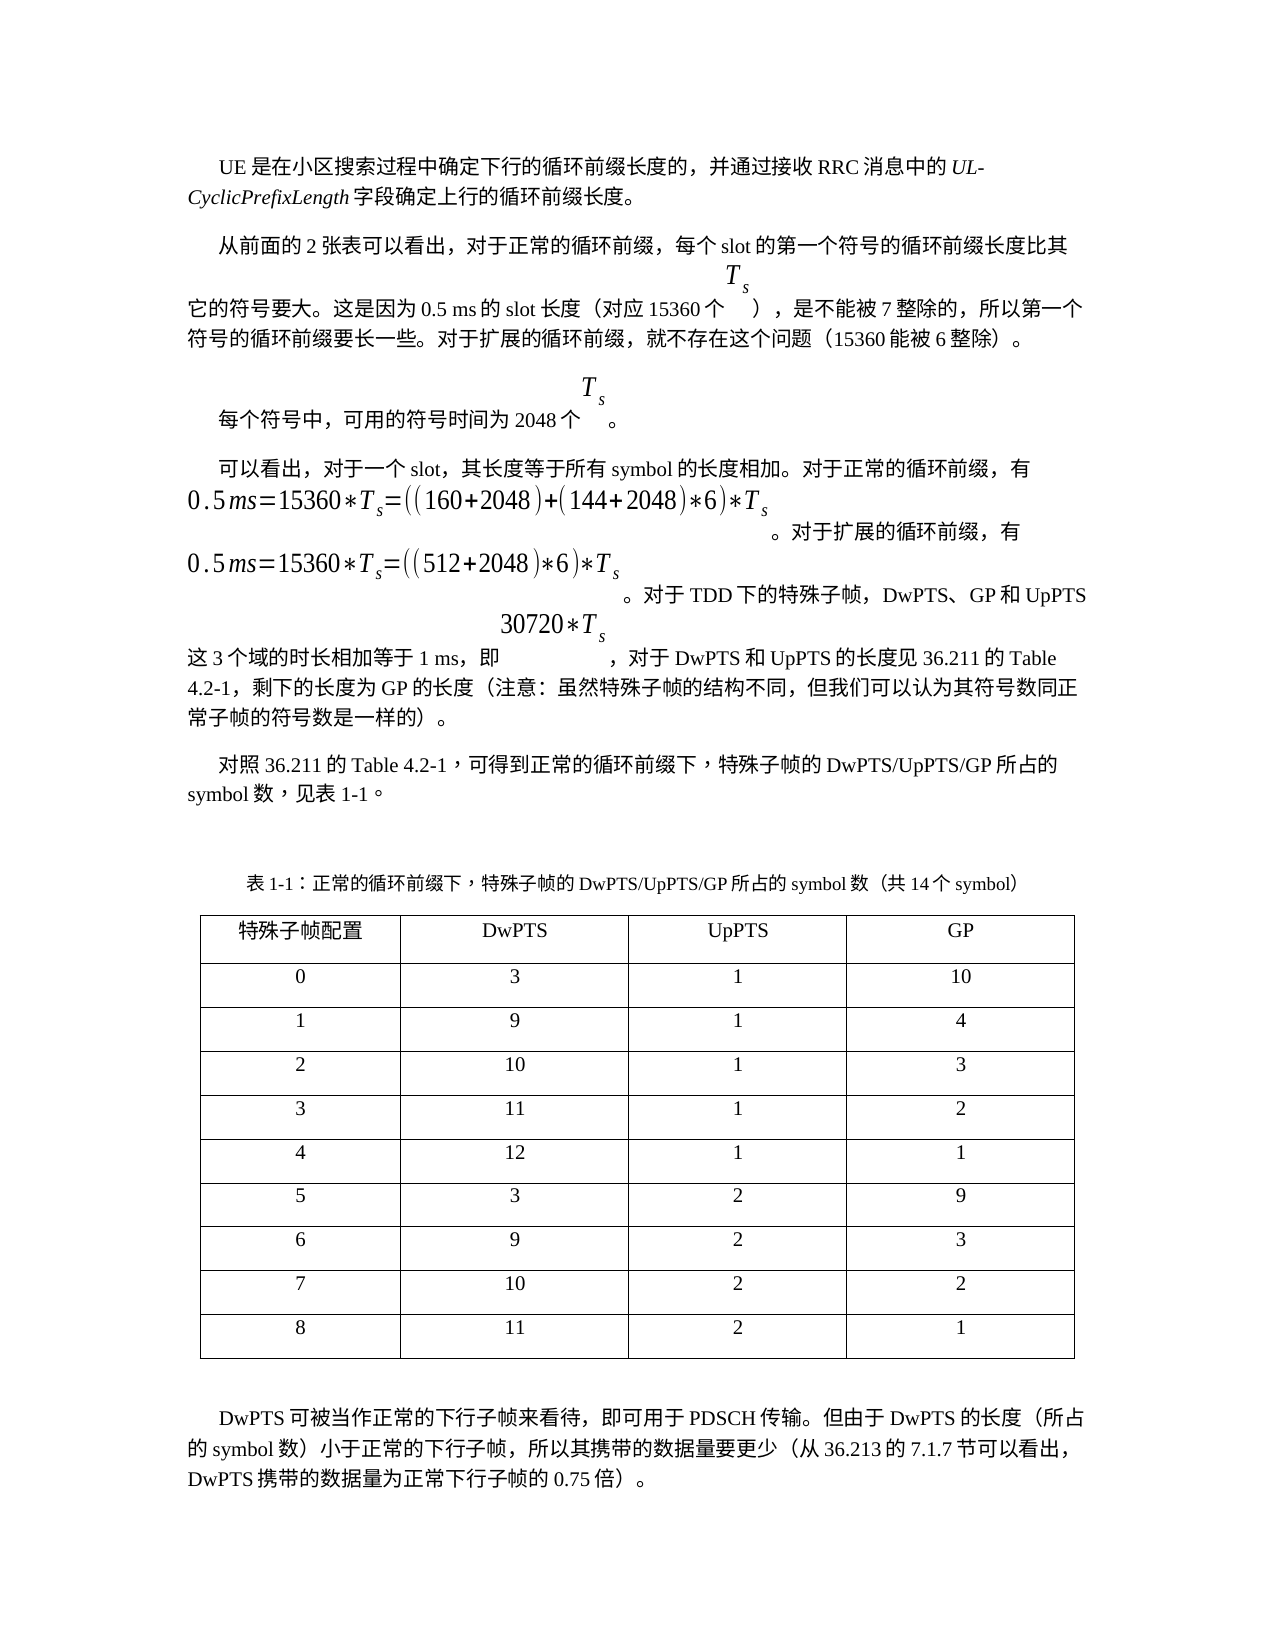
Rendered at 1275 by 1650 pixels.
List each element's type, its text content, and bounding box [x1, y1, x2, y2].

table_cell 1 [847, 1315, 1074, 1358]
table_cell 10 [401, 1271, 628, 1314]
table_cell 9 [401, 1227, 628, 1270]
table_cell 9 [847, 1184, 1074, 1226]
table_cell 2 [629, 1315, 846, 1358]
table_cell 2 [629, 1227, 846, 1270]
text 表1-1：正常的循环前缀下，特殊子帧的DwPTS/UpPTS/GP所占的symbol数（共14个symbol） [187, 869, 1087, 896]
table_cell 10 [401, 1052, 628, 1095]
table_cell 3 [847, 1227, 1074, 1270]
table_header UpPTS [629, 916, 846, 963]
table_cell 1 [629, 1008, 846, 1051]
table_cell 10 [847, 964, 1074, 1007]
text 从前面的2张表可以看出，对于正常的循环前缀，每个slot的第一个符号的循环前缀长度比其它的符号要大。这是因为0.5 ms的slot长度（对应15360个），是不能被7整除的，所以第一个符号的循环前缀要长一些。对于扩展的循环前缀，就不存在这个问题（15360能被6整除）。 [187, 229, 1087, 352]
table_cell 8 [201, 1315, 400, 1358]
table_cell 5 [201, 1184, 400, 1226]
table_cell 12 [401, 1140, 628, 1182]
table_cell 0 [201, 964, 400, 1007]
table_cell 11 [401, 1096, 628, 1138]
table_header DwPTS [401, 916, 628, 963]
table_cell 2 [847, 1271, 1074, 1314]
table_cell 1 [629, 1096, 846, 1138]
table_cell 3 [847, 1052, 1074, 1095]
text DwPTS可被当作正常的下行子帧来看待，即可用于PDSCH传输。但由于DwPTS的长度（所占的symbol数）小于正常的下行子帧，所以其携带的数据量要更少（从36.213的7.1.7节可以看出，DwPTS携带的数据量为正常下行子帧的0.75倍）。 [187, 1402, 1087, 1492]
table_cell 2 [629, 1271, 846, 1314]
table_cell 11 [401, 1315, 628, 1358]
table_cell 1 [629, 1052, 846, 1095]
table_cell 2 [847, 1096, 1074, 1138]
table_cell 4 [847, 1008, 1074, 1051]
text UE是在小区搜索过程中确定下行的循环前缀长度的，并通过接收RRC消息中的UL-CyclicPrefixLength字段确定上行的循环前缀长度。 [187, 150, 1087, 210]
text 对照36.211的Table 4.2-1，可得到正常的循环前缀下，特殊子帧的DwPTS/UpPTS/GP所占的symbol数，见表1-1。 [187, 751, 1087, 807]
table_cell 1 [629, 1140, 846, 1182]
text 每个符号中，可用的符号时间为2048个。 [187, 371, 1087, 434]
table_header GP [847, 916, 1074, 963]
table_cell 3 [401, 964, 628, 1007]
text 可以看出，对于一个slot，其长度等于所有symbol的长度相加。对于正常的循环前缀，有。对于扩展的循环前缀，有。对于TDD下的特殊子帧，DwPTS、GP和UpPTS这3个域的时长相加等于1 ms，即，对于DwPTS和UpPTS的长度见36.211的Table 4.2-1，剩下的长度为GP的长度（注意：虽然特殊子帧的结构不同，但我们可以认为其符号数同正常子帧的符号数是一样的）。 [187, 453, 1087, 732]
table_header 特殊子帧配置 [201, 916, 400, 963]
table_cell 3 [201, 1096, 400, 1138]
table_cell 7 [201, 1271, 400, 1314]
table_cell 3 [401, 1184, 628, 1226]
table_cell 2 [629, 1184, 846, 1226]
table_cell 4 [201, 1140, 400, 1182]
table_cell 1 [201, 1008, 400, 1051]
table_cell 1 [847, 1140, 1074, 1182]
table_cell 6 [201, 1227, 400, 1270]
table_cell 2 [201, 1052, 400, 1095]
table_cell 9 [401, 1008, 628, 1051]
table_cell 1 [629, 964, 846, 1007]
